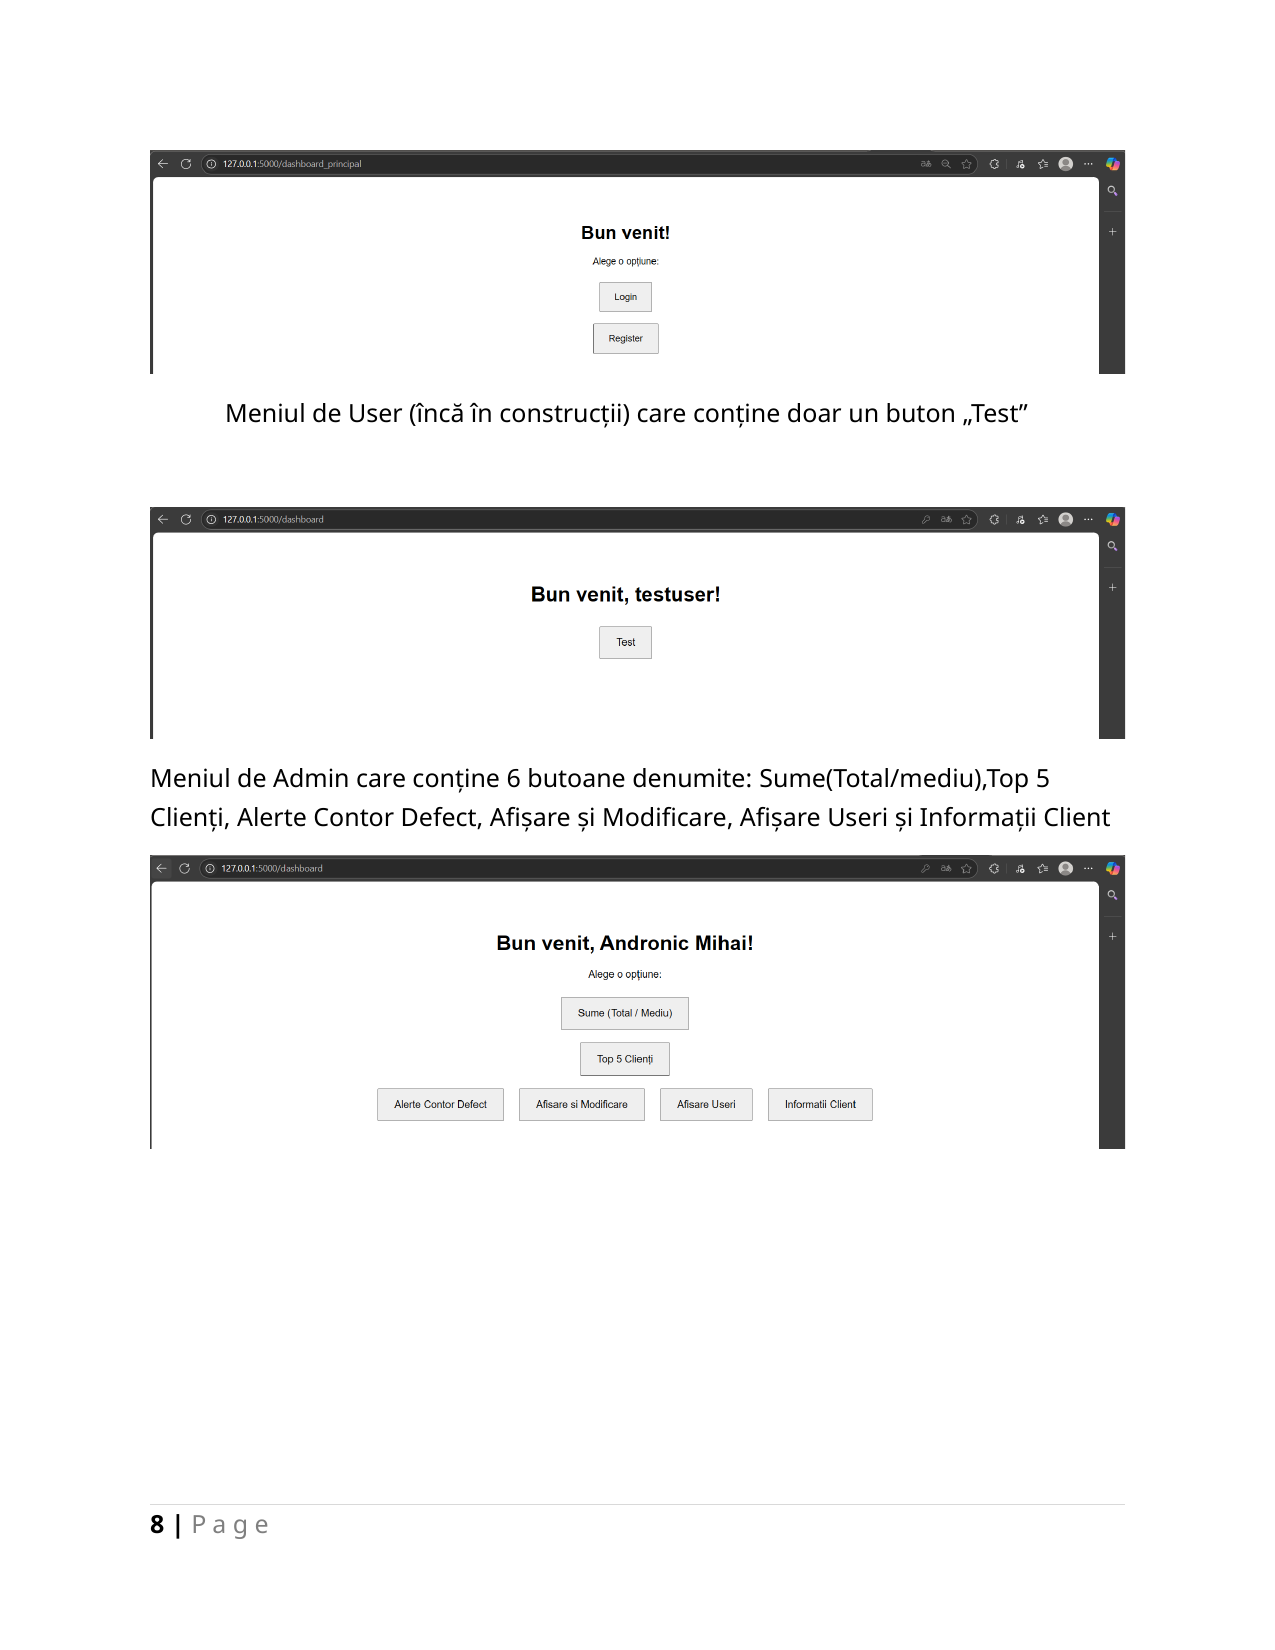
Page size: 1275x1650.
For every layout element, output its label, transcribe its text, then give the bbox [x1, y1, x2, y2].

picture [150, 507, 1125, 739]
text Meniul de Admin care conține 6 butoane denumite: Sume(Total/mediu),Top 5 Clienți, Alerte Contor Defect, Afișare și Modificare, Afișare Useri și Informații Client [150, 760, 1125, 834]
picture [150, 855, 1125, 1149]
text Meniul de User (încă în construcții) care conține doar un buton „Test” [150, 395, 1125, 429]
picture [150, 150, 1125, 374]
